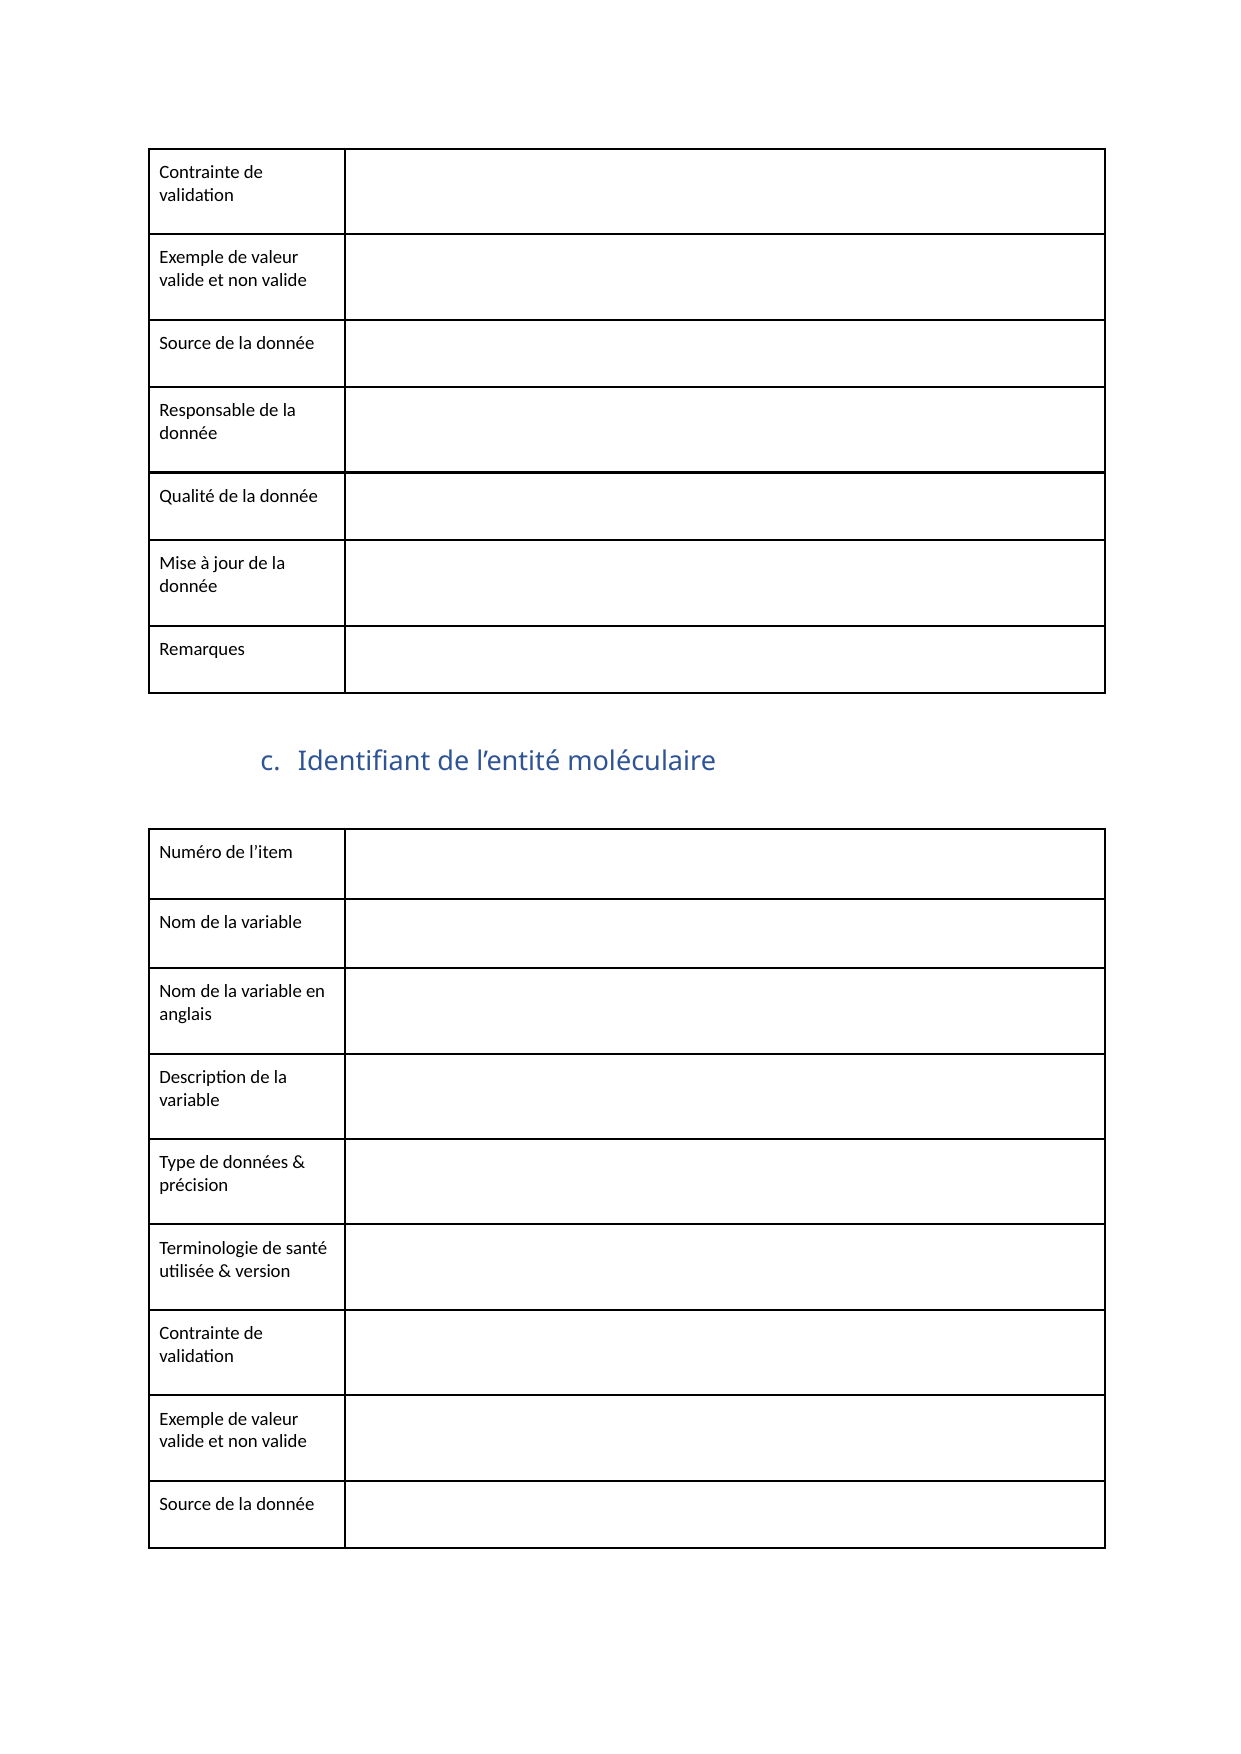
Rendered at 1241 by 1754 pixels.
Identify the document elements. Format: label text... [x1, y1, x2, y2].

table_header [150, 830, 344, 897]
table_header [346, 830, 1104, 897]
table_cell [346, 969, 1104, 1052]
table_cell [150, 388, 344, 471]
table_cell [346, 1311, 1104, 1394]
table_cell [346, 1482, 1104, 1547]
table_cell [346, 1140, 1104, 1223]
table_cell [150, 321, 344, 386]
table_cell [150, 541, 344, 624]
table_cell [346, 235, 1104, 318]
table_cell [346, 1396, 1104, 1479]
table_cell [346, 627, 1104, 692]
subtitle Identifiant de l’entité moléculaire [260, 741, 1093, 778]
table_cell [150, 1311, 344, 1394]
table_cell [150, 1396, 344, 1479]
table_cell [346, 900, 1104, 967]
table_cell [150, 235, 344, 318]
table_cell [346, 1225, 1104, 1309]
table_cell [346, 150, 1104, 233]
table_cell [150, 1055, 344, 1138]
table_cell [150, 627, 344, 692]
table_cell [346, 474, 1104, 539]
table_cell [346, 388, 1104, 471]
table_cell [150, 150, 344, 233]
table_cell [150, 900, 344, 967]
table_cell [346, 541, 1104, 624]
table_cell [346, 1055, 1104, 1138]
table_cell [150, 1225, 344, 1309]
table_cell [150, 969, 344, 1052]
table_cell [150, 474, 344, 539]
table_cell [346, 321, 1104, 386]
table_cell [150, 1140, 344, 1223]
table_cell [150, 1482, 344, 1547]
